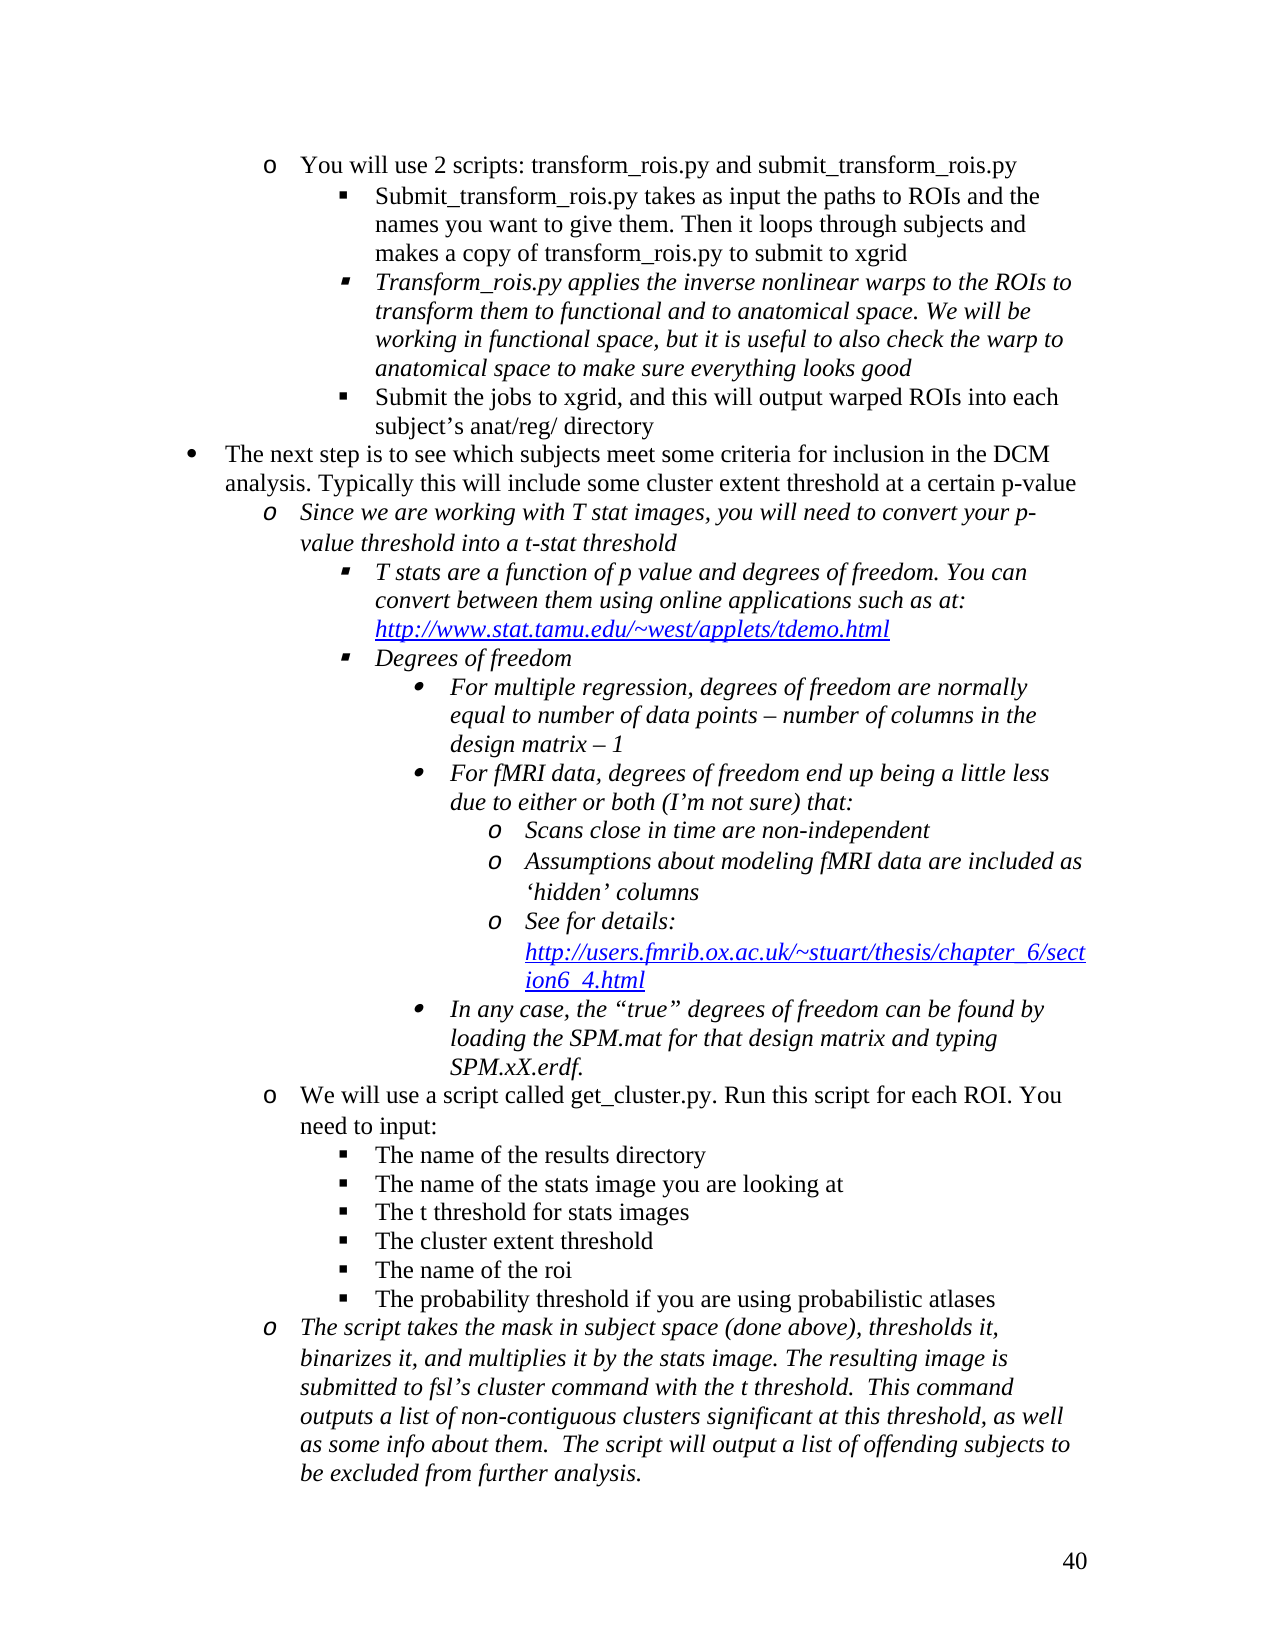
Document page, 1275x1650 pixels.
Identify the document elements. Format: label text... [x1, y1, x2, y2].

list The t threshold for stats images [337, 1197, 1087, 1226]
list The next step is to see which subjects meet some criteria for inclusion in the DCM analysis. Typically this will include some cluster extent threshold at a certain p-value [187, 439, 1087, 497]
list Submit the jobs to xgrid, and this will output warped ROIs into each subject’s anat/reg/ directory [337, 382, 1087, 439]
list We will use a script called get_cluster.py. Run this script for each ROI. You need to input: [262, 1080, 1087, 1140]
list Since we are working with T stat images, you will need to convert your p-value threshold into a t-stat threshold [262, 497, 1087, 557]
list The probability threshold if you are using probabilistic atlases [337, 1284, 1087, 1312]
list Submit_transform_rois.py takes as input the paths to ROIs and the names you want to give them. Then it loops through subjects and makes a copy of transform_rois.py to submit to xgrid [337, 181, 1087, 267]
list Degrees of freedom [337, 643, 1087, 672]
list Scans close in time are non-independent [487, 815, 1087, 846]
list Transform_rois.py applies the inverse nonlinear warps to the ROIs to transform them to functional and to anatomical space. We will be working in functional space, but it is useful to also check the warp to anatomical space to make sure everything looks good [337, 267, 1087, 382]
list You will use 2 scripts: transform_rois.py and submit_transform_rois.py [262, 150, 1087, 181]
list See for details: http://users.fmrib.ox.ac.uk/~stuart/thesis/chapter_6/section6_4.html [487, 906, 1087, 994]
list The name of the roi [337, 1255, 1087, 1284]
list The cluster extent threshold [337, 1226, 1087, 1255]
list The name of the results directory [337, 1140, 1087, 1169]
list In any case, the “true” degrees of freedom can be found by loading the SPM.mat for that design matrix and typing SPM.xX.erdf. [412, 994, 1087, 1080]
list For fMRI data, degrees of freedom end up being a little less due to either or both (I’m not sure) that: [412, 758, 1087, 815]
list Assumptions about modeling fMRI data are included as ‘hidden’ columns [487, 846, 1087, 906]
list The script takes the mask in subject space (done above), thresholds it, binarizes it, and multiplies it by the stats image. The resulting image is submitted to fsl’s cluster command with the t threshold. This command outputs a list of non-contiguous clusters significant at this threshold, as well as some info about them. The script will output a list of offending subjects to be excluded from further analysis. [262, 1312, 1087, 1487]
list For multiple regression, degrees of freedom are normally equal to number of data points – number of columns in the design matrix – 1 [412, 672, 1087, 758]
list The name of the stats image you are looking at [337, 1169, 1087, 1197]
list T stats are a function of p value and degrees of freedom. You can convert between them using online applications such as at: http://www.stat.tamu.edu/~west/applets/tdemo.html [337, 557, 1087, 643]
